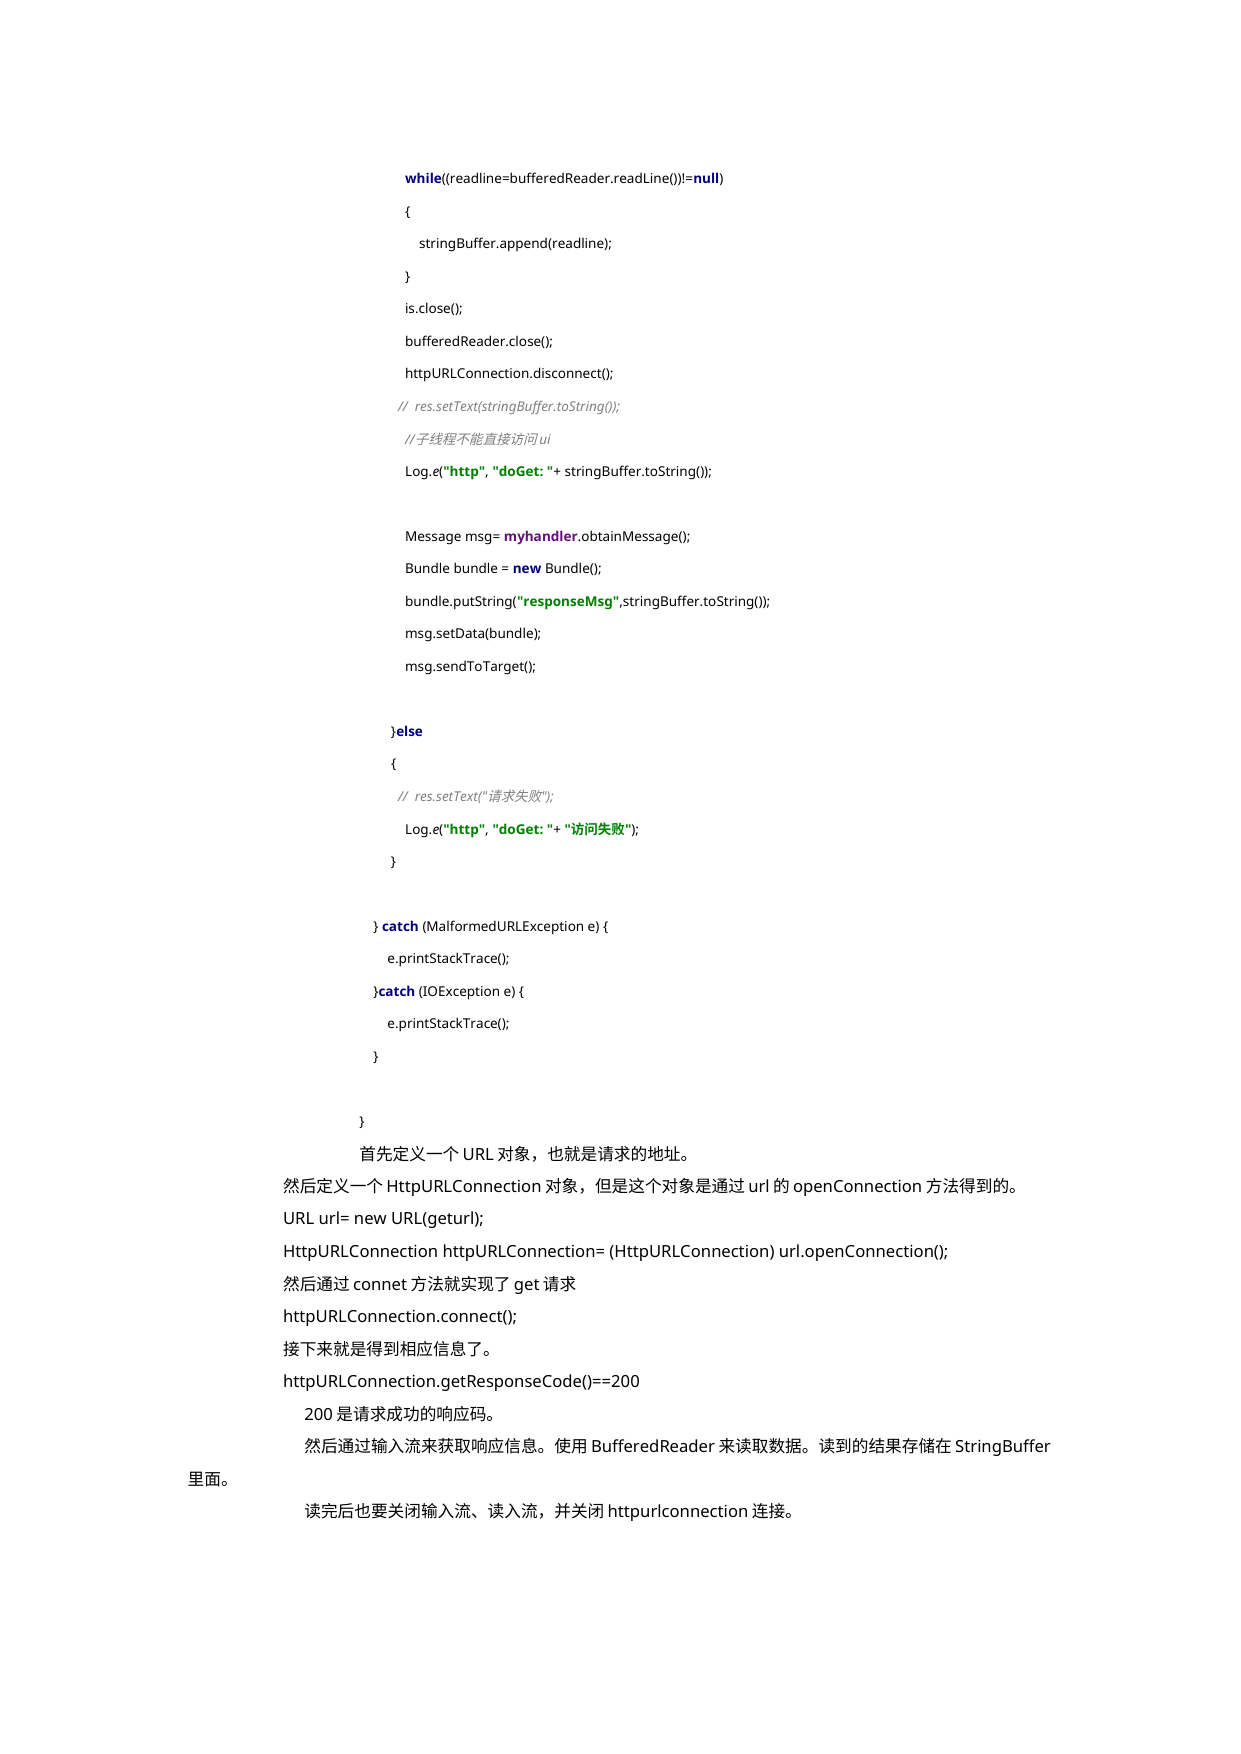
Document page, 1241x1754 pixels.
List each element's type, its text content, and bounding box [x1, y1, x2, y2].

text URL url= new URL(geturl); HttpURLConnection httpURLConnection= (HttpURLConnection) url.openConnection(); [283, 1202, 1053, 1267]
text httpURLConnection.connect(); [283, 1299, 1053, 1332]
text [359, 162, 1053, 1137]
text 读完后也要关闭输入流、读入流，并关闭httpurlconnection连接。 [187, 1494, 1053, 1527]
text 200是请求成功的响应码。 [187, 1397, 1053, 1429]
list 首先定义一个URL对象，也就是请求的地址。 [359, 1137, 1053, 1169]
text 然后通过输入流来获取响应信息。使用BufferedReader来读取数据。读到的结果存储在StringBuffer里面。 [187, 1429, 1053, 1494]
text 然后通过connet方法就实现了get请求 [283, 1267, 1053, 1299]
text 接下来就是得到相应信息了。 [283, 1332, 1053, 1364]
text httpURLConnection.getResponseCode()==200 [283, 1364, 1053, 1397]
text 然后定义一个HttpURLConnection对象，但是这个对象是通过url的openConnection方法得到的。 [283, 1169, 1053, 1202]
